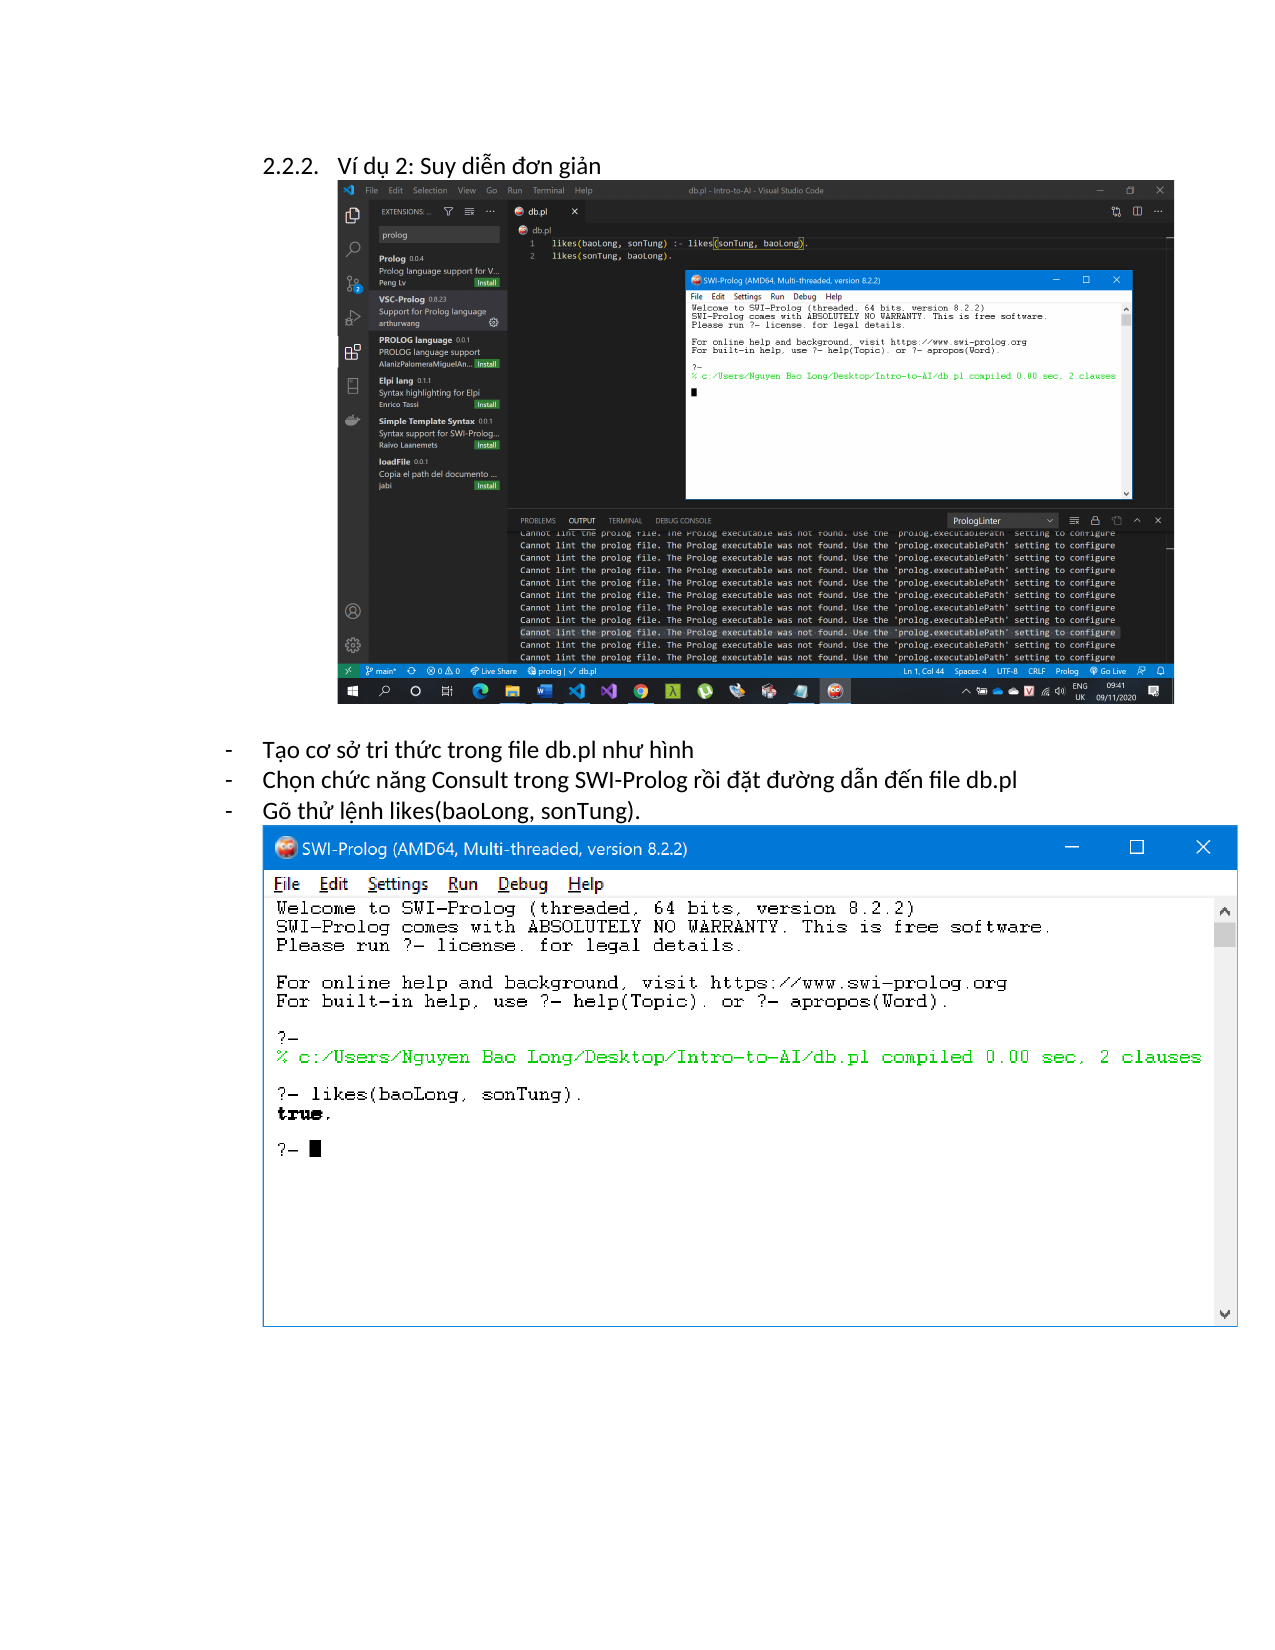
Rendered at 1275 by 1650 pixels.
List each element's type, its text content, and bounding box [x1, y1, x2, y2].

list Tạo cơ sở tri thức trong file db.pl như hình [225, 734, 1125, 764]
picture [262, 825, 1238, 1327]
list Gõ thử lệnh likes(baoLong, sonTung). [225, 795, 1125, 826]
list Ví dụ 2: Suy diễn đơn giản [262, 150, 1125, 181]
picture [337, 180, 1175, 704]
list Chọn chức năng Consult trong SWI-Prolog rồi đặt đường dẫn đến file db.pl [225, 764, 1125, 795]
